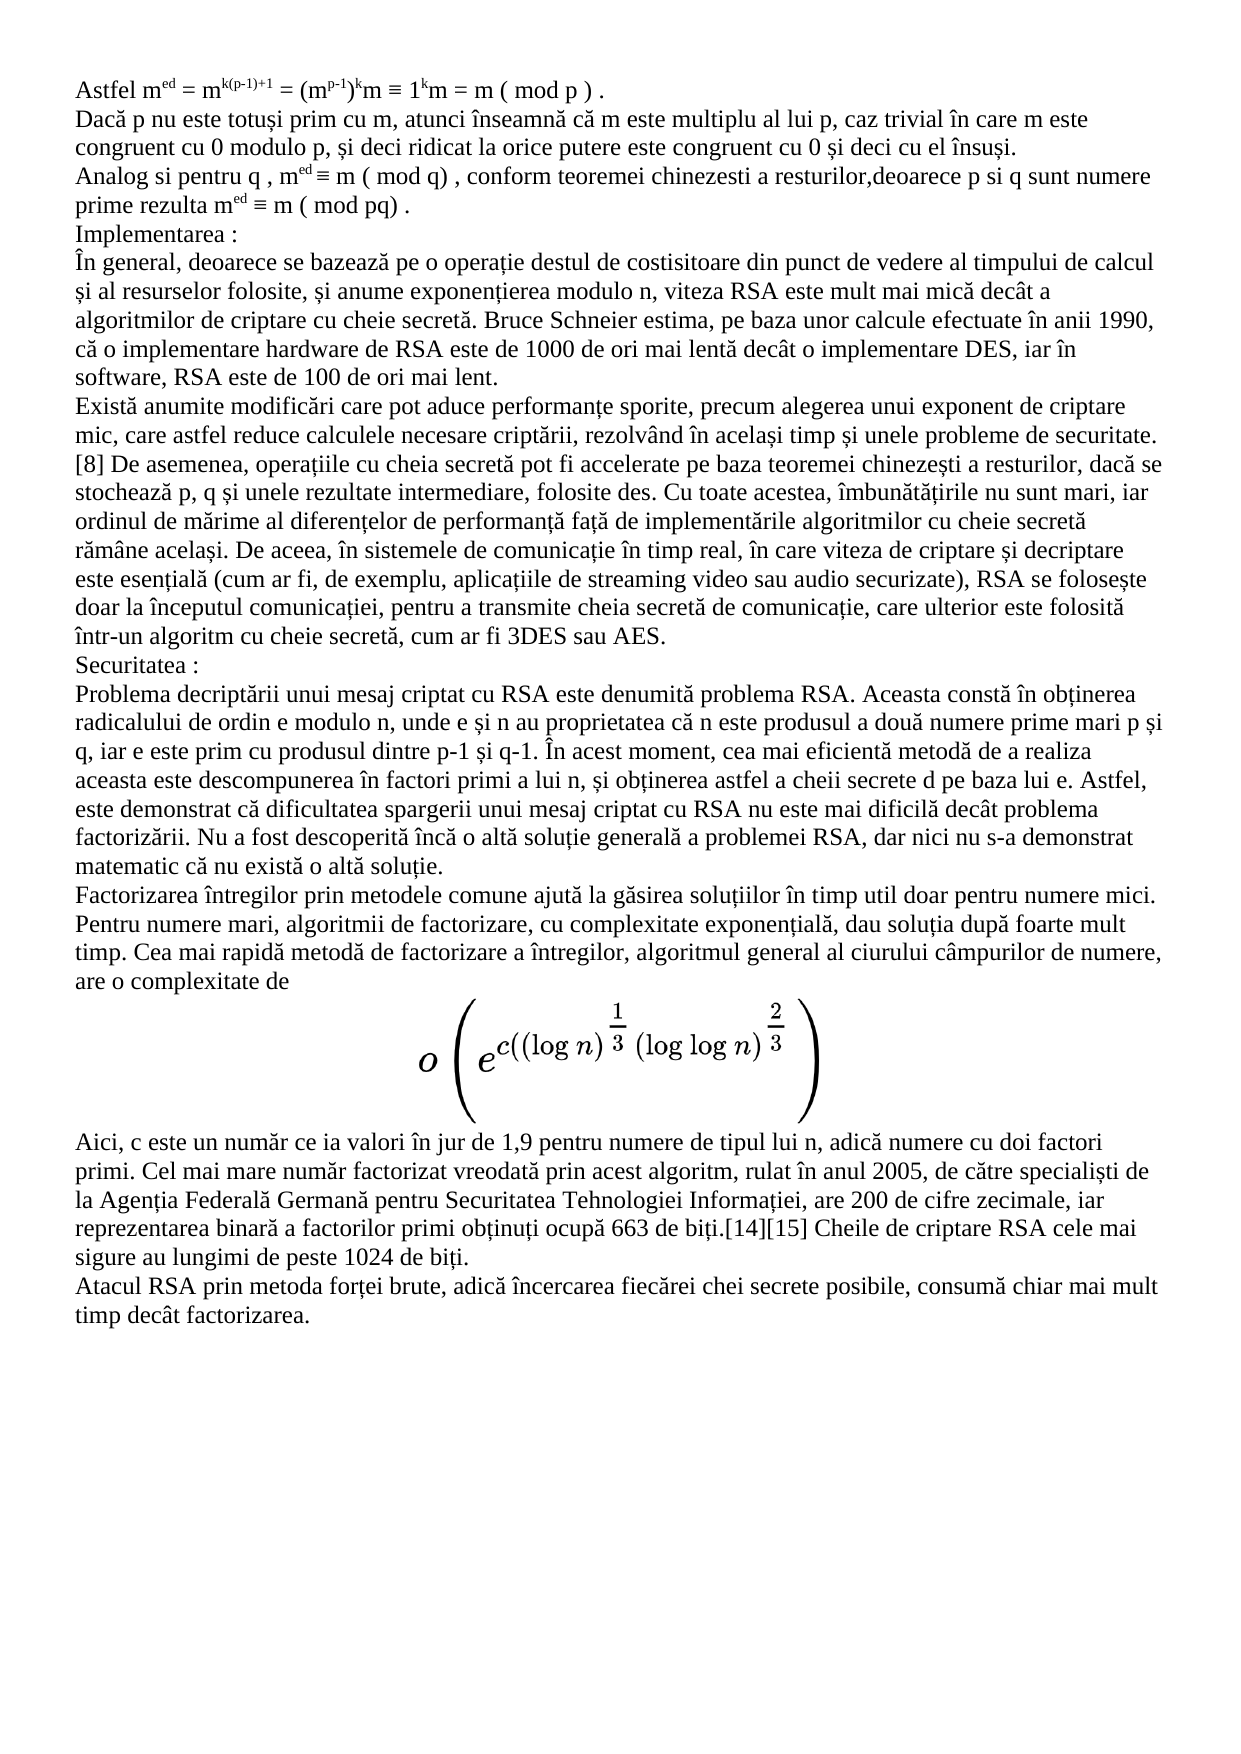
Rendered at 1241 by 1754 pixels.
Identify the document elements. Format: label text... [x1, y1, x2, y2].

text Analog si pentru q , med ≡ m ( mod q) , conform teoremei chinezesti a resturilor,deoarece p si q sunt numere prime rezulta med ≡ m ( mod pq) . [75, 161, 1165, 219]
text Aici, c este un număr ce ia valori în jur de 1,9 pentru numere de tipul lui n, adică numere cu doi factori primi. Cel mai mare număr factorizat vreodată prin acest algoritm, rulat în anul 2005, de către specialiști de la Agenția Federală Germană pentru Securitatea Tehnologiei Informației, are 200 de cifre zecimale, iar reprezentarea binară a factorilor primi obținuți ocupă 663 de biți.[14][15] Cheile de criptare RSA cele mai sigure au lungimi de peste 1024 de biți. [75, 1127, 1165, 1271]
text Factorizarea întregilor prin metodele comune ajută la găsirea soluțiilor în timp util doar pentru numere mici. Pentru numere mari, algoritmii de factorizare, cu complexitate exponențială, dau soluția după foarte mult timp. Cea mai rapidă metodă de factorizare a întregilor, algoritmul general al ciurului câmpurilor de numere, are o complexitate de [75, 880, 1165, 995]
text Implementarea : [75, 219, 1165, 247]
text În general, deoarece se bazează pe o operație destul de costisitoare din punct de vedere al timpului de calcul și al resurselor folosite, și anume exponențierea modulo n, viteza RSA este mult mai mică decât a algoritmilor de criptare cu cheie secretă. Bruce Schneier estima, pe baza unor calcule efectuate în anii 1990, că o implementare hardware de RSA este de 1000 de ori mai lentă decât o implementare DES, iar în software, RSA este de 100 de ori mai lent. [75, 247, 1165, 391]
text Securitatea : [75, 650, 1165, 679]
text Dacă p nu este totuși prim cu m, atunci înseamnă că m este multiplu al lui p, caz trivial în care m este congruent cu 0 modulo p, și deci ridicat la orice putere este congruent cu 0 și deci cu el însuși. [75, 104, 1165, 161]
text Problema decriptării unui mesaj criptat cu RSA este denumită problema RSA. Aceasta constă în obținerea radicalului de ordin e modulo n, unde e și n au proprietatea că n este produsul a două numere prime mari p și q, iar e este prim cu produsul dintre p-1 și q-1. În acest moment, cea mai eficientă metodă de a realiza aceasta este descompunerea în factori primi a lui n, și obținerea astfel a cheii secrete d pe baza lui e. Astfel, este demonstrat că dificultatea spargerii unui mesaj criptat cu RSA nu este mai dificilă decât problema factorizării. Nu a fost descoperită încă o altă soluție generală a problemei RSA, dar nici nu s-a demonstrat matematic că nu există o altă soluție. [75, 679, 1165, 880]
text Există anumite modificări care pot aduce performanțe sporite, precum alegerea unui exponent de criptare mic, care astfel reduce calculele necesare criptării, rezolvând în același timp și unele probleme de securitate.[8] De asemenea, operațiile cu cheia secretă pot fi accelerate pe baza teoremei chinezești a resturilor, dacă se stochează p, q și unele rezultate intermediare, folosite des. Cu toate acestea, îmbunătățirile nu sunt mari, iar ordinul de mărime al diferențelor de performanță față de implementările algoritmilor cu cheie secretă rămâne același. De aceea, în sistemele de comunicație în timp real, în care viteza de criptare și decriptare este esențială (cum ar fi, de exemplu, aplicațiile de streaming video sau audio securizate), RSA se folosește doar la începutul comunicației, pentru a transmite cheia secretă de comunicație, care ulterior este folosită într-un algoritm cu cheie secretă, cum ar fi 3DES sau AES. [75, 391, 1165, 650]
text Astfel med = mk(p-1)+1 = (mp-1)km ≡ 1km = m ( mod p ) . [75, 75, 1165, 104]
picture [418, 995, 822, 1128]
text Atacul RSA prin metoda forței brute, adică încercarea fiecărei chei secrete posibile, consumă chiar mai mult timp decât factorizarea. [75, 1271, 1165, 1328]
